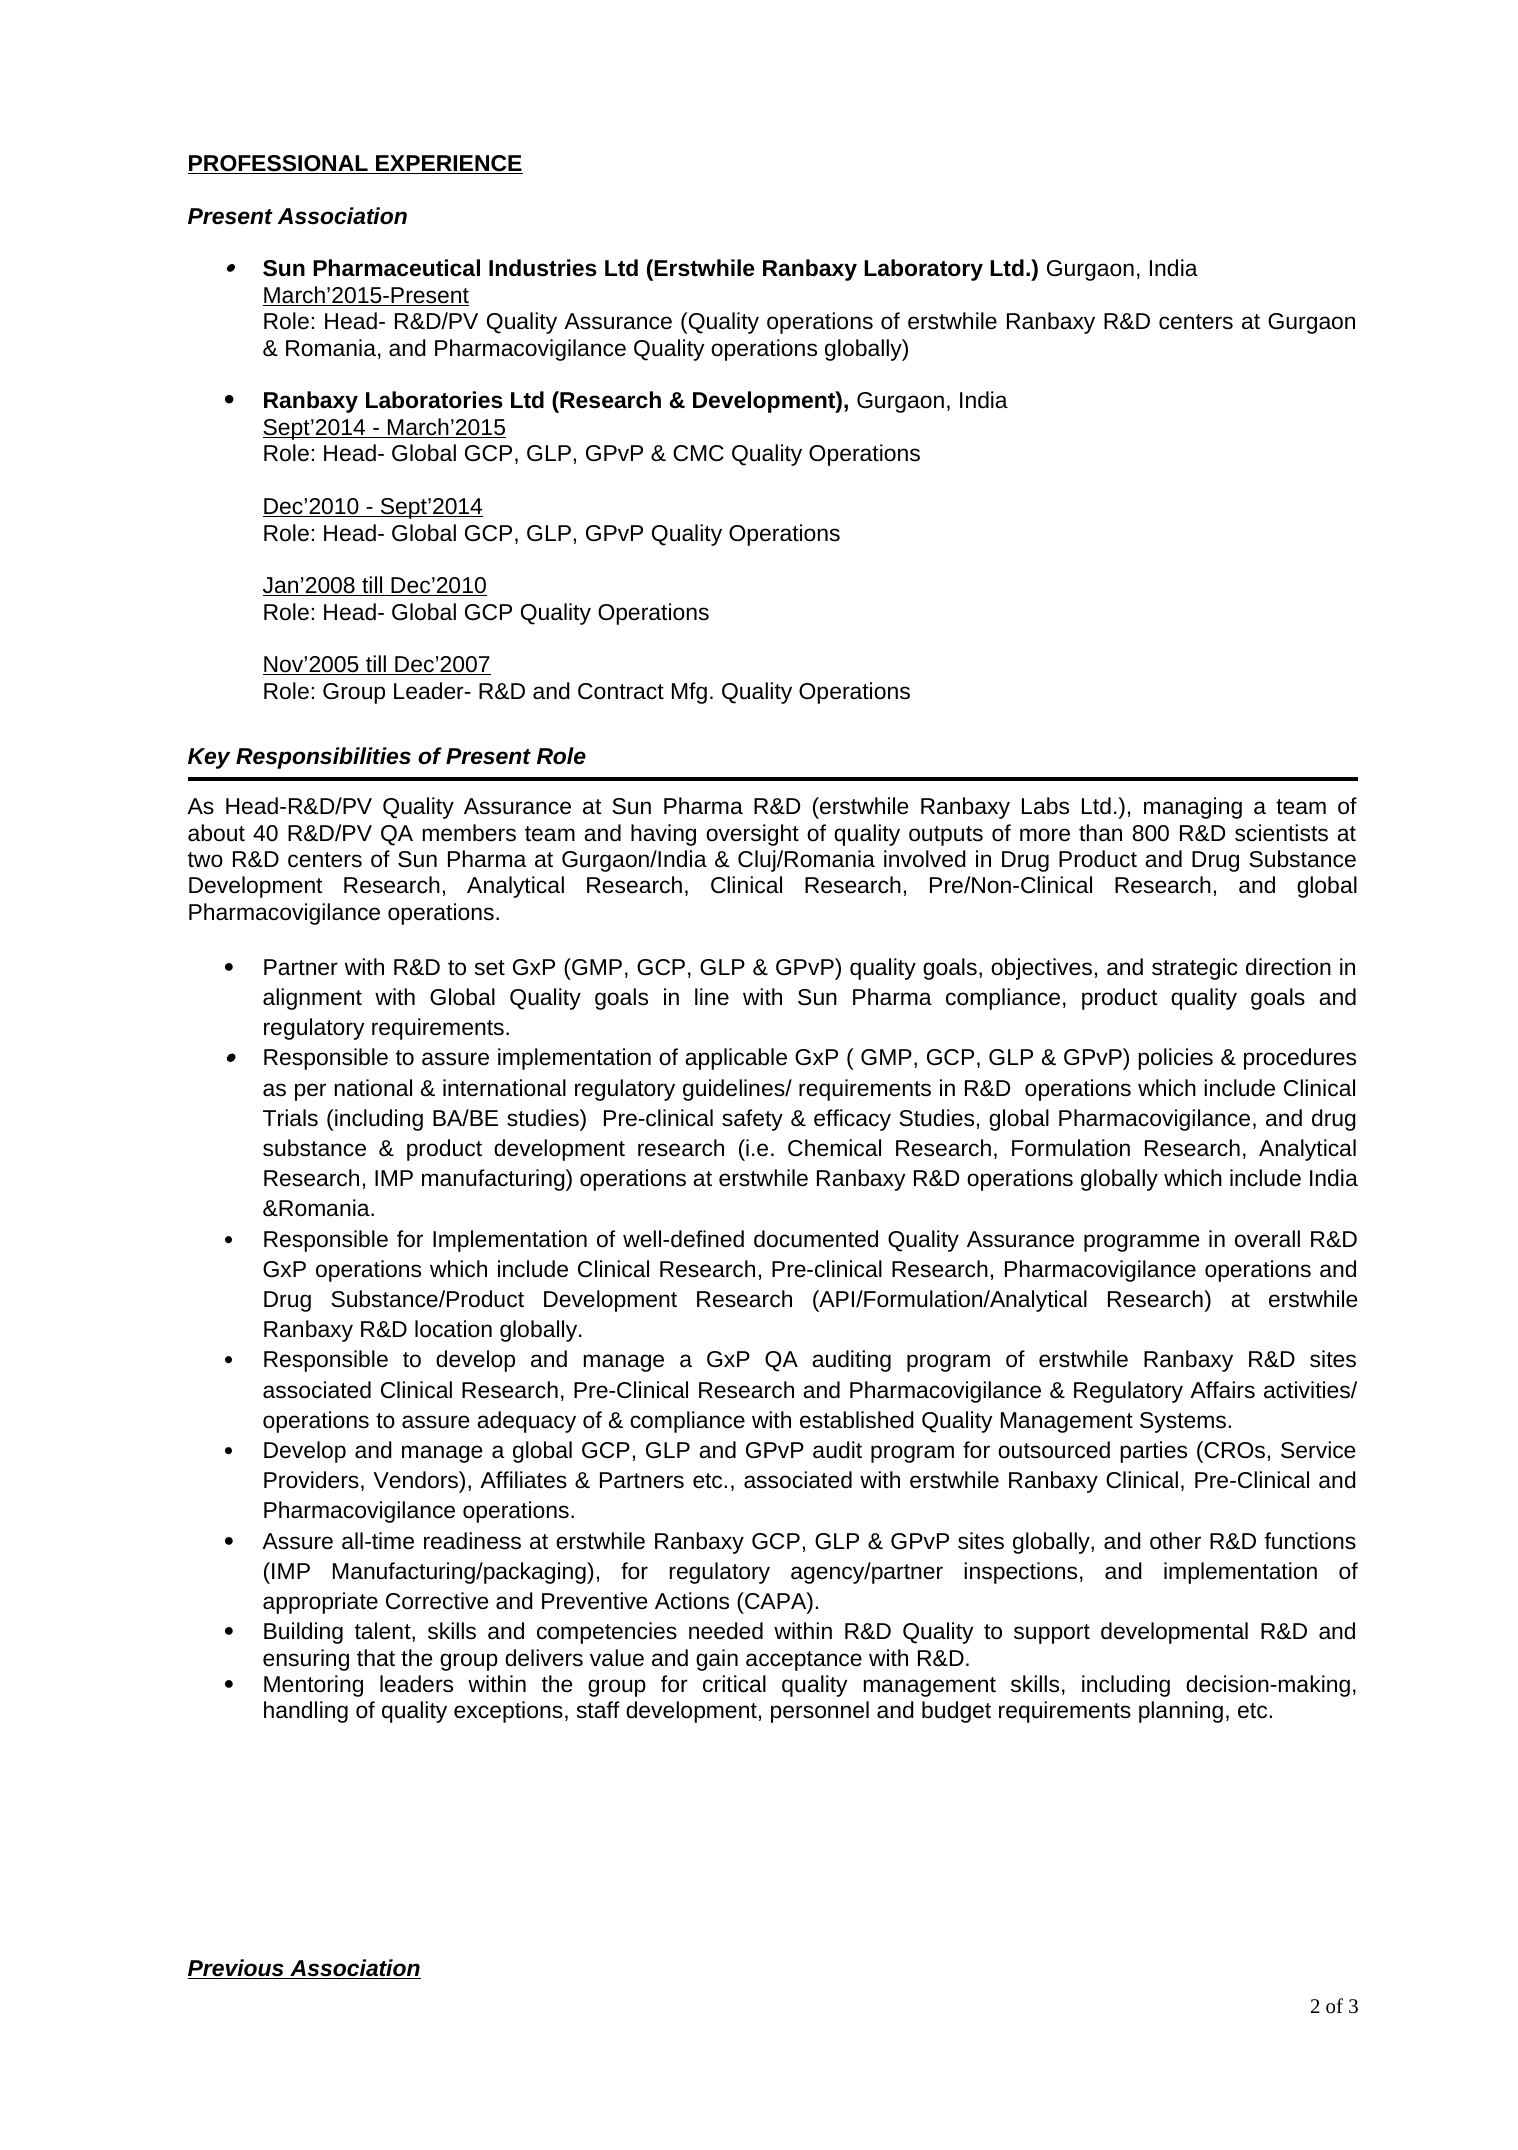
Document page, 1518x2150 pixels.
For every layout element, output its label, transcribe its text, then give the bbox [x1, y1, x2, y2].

list Ranbaxy Laboratories Ltd (Research & Development), Gurgaon, India [225, 387, 1358, 414]
list Responsible for Implementation of well-defined documented Quality Assurance programme in overall R&D GxP operations which include Clinical Research, Pre-clinical Research, Pharmacovigilance operations and Drug Substance/Product Development Research (API/Formulation/Analytical Research) at erstwhile Ranbaxy R&D location globally. [225, 1226, 1358, 1342]
list Assure all-time readiness at erstwhile Ranbaxy GCP, GLP & GPvP sites globally, and other R&D functions (IMP Manufacturing/packaging), for regulatory agency/partner inspections, and implementation of appropriate Corrective and Preventive Actions (CAPA). [225, 1528, 1358, 1614]
text March’2015-Present [262, 282, 1358, 308]
text As Head-R&D/PV Quality Assurance at Sun Pharma R&D (erstwhile Ranbaxy Labs Ltd.), managing a team of about 40 R&D/PV QA members team and having oversight of quality outputs of more than 800 R&D scientists at two R&D centers of Sun Pharma at Gurgaon/India & Cluj/Romania involved in Drug Product and Drug Substance Development Research, Analytical Research, Clinical Research, Pre/Non-Clinical Research, and global Pharmacovigilance operations. [187, 793, 1358, 925]
list Responsible to assure implementation of applicable GxP ( GMP, GCP, GLP & GPvP) policies & procedures as per national & international regulatory guidelines/ requirements in R&D operations which include Clinical Trials (including BA/BE studies) Pre-clinical safety & efficacy Studies, global Pharmacovigilance, and drug substance & product development research (i.e. Chemical Research, Formulation Research, Analytical Research, IMP manufacturing) operations at erstwhile Ranbaxy R&D operations globally which include India &Romania. [225, 1044, 1358, 1222]
text Sept’2014 - March’2015 [262, 414, 1358, 440]
subtitle Key Responsibilities of Present Role [187, 743, 1358, 781]
text Previous Association [187, 1955, 1358, 1982]
list Mentoring leaders within the group for critical quality management skills, including decision-making, handling of quality exceptions, staff development, personnel and budget requirements planning, etc. [225, 1671, 1358, 1724]
text Role: Head- R&D/PV Quality Assurance (Quality operations of erstwhile Ranbaxy R&D centers at Gurgaon & Romania, and Pharmacovigilance Quality operations globally) [262, 308, 1358, 361]
list Develop and manage a global GCP, GLP and GPvP audit program for outsourced parties (CROs, Service Providers, Vendors), Affiliates & Partners etc., associated with erstwhile Ranbaxy Clinical, Pre-Clinical and Pharmacovigilance operations. [225, 1437, 1358, 1524]
text Role: Head- Global GCP Quality Operations [262, 598, 1358, 625]
text Jan’2008 till Dec’2010 [262, 572, 1358, 598]
list Building talent, skills and competencies needed within R&D Quality to support developmental R&D and ensuring that the group delivers value and gain acceptance with R&D. [225, 1618, 1358, 1671]
text Dec’2010 - Sept’2014 [262, 493, 1358, 519]
list Sun Pharmaceutical Industries Ltd (Erstwhile Ranbaxy Laboratory Ltd.) Gurgaon, India [225, 255, 1358, 282]
list Responsible to develop and manage a GxP QA auditing program of erstwhile Ranbaxy R&D sites associated Clinical Research, Pre-Clinical Research and Pharmacovigilance & Regulatory Affairs activities/ operations to assure adequacy of & compliance with established Quality Management Systems. [225, 1346, 1358, 1433]
text Role: Head- Global GCP, GLP, GPvP & CMC Quality Operations [262, 440, 1358, 467]
text Role: Head- Global GCP, GLP, GPvP Quality Operations [262, 519, 1358, 546]
text PROFESSIONAL EXPERIENCE [187, 150, 1358, 176]
text Present Association [187, 203, 1358, 229]
text Nov’2005 till Dec’2007 [262, 651, 1358, 678]
text Role: Group Leader- R&D and Contract Mfg. Quality Operations [262, 678, 1358, 704]
list Partner with R&D to set GxP (GMP, GCP, GLP & GPvP) quality goals, objectives, and strategic direction in alignment with Global Quality goals in line with Sun Pharma compliance, product quality goals and regulatory requirements. [225, 954, 1358, 1040]
